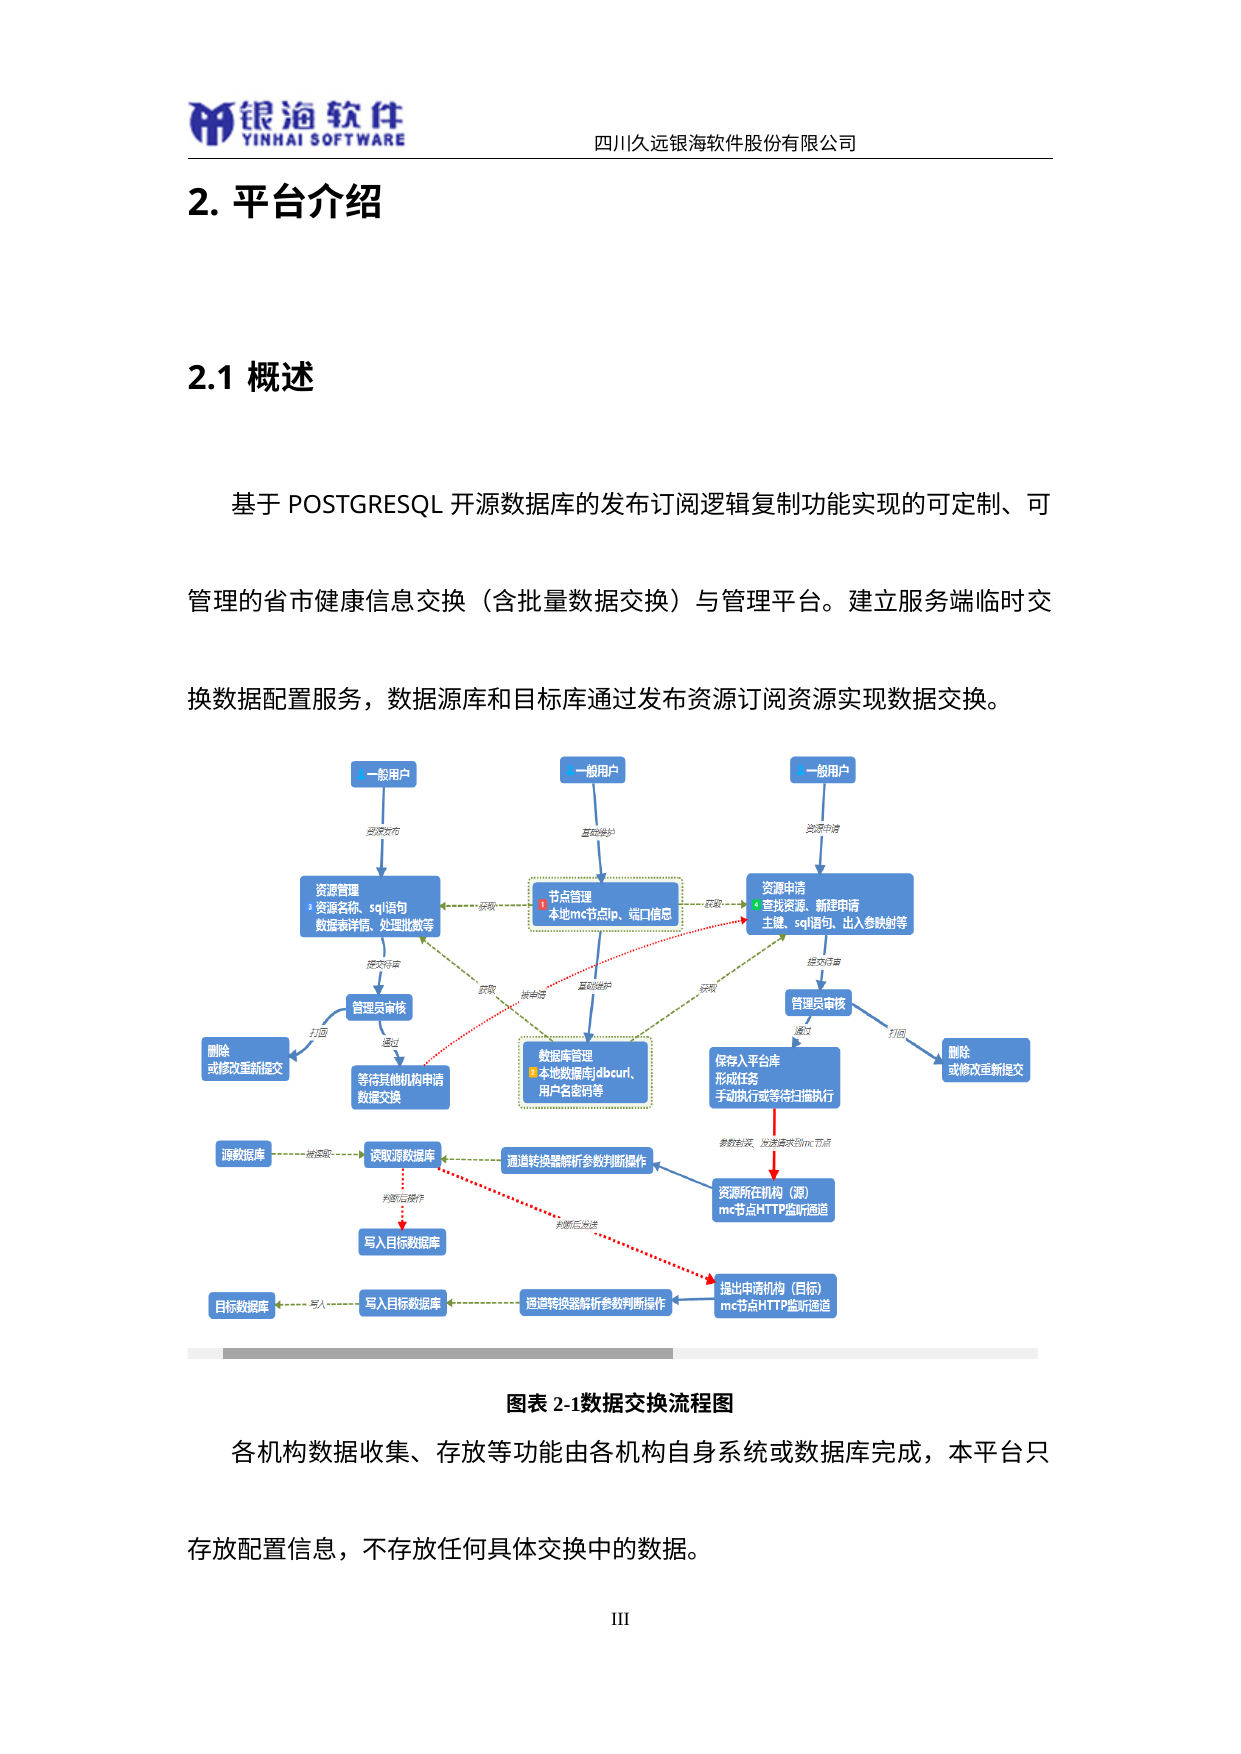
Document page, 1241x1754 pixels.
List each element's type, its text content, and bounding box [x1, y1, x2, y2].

text 基于 POSTGRESQL 开源数据库的发布订阅逻辑复制功能实现的可定制、可管理的省市健康信息交换（含批量数据交换）与管理平台。建立服务端临时交换数据配置服务，数据源库和目标库通过发布资源订阅资源实现数据交换。 [187, 470, 1053, 730]
text 图表 2-1数据交换流程图 [187, 1385, 1053, 1418]
picture [187, 748, 1038, 1359]
subtitle 平台介绍 [187, 166, 1053, 231]
text 各机构数据收集、存放等功能由各机构自身系统或数据库完成，本平台只存放配置信息，不存放任何具体交换中的数据。 [187, 1418, 1053, 1580]
subtitle 概述 [187, 343, 1053, 408]
picture [187, 88, 412, 150]
